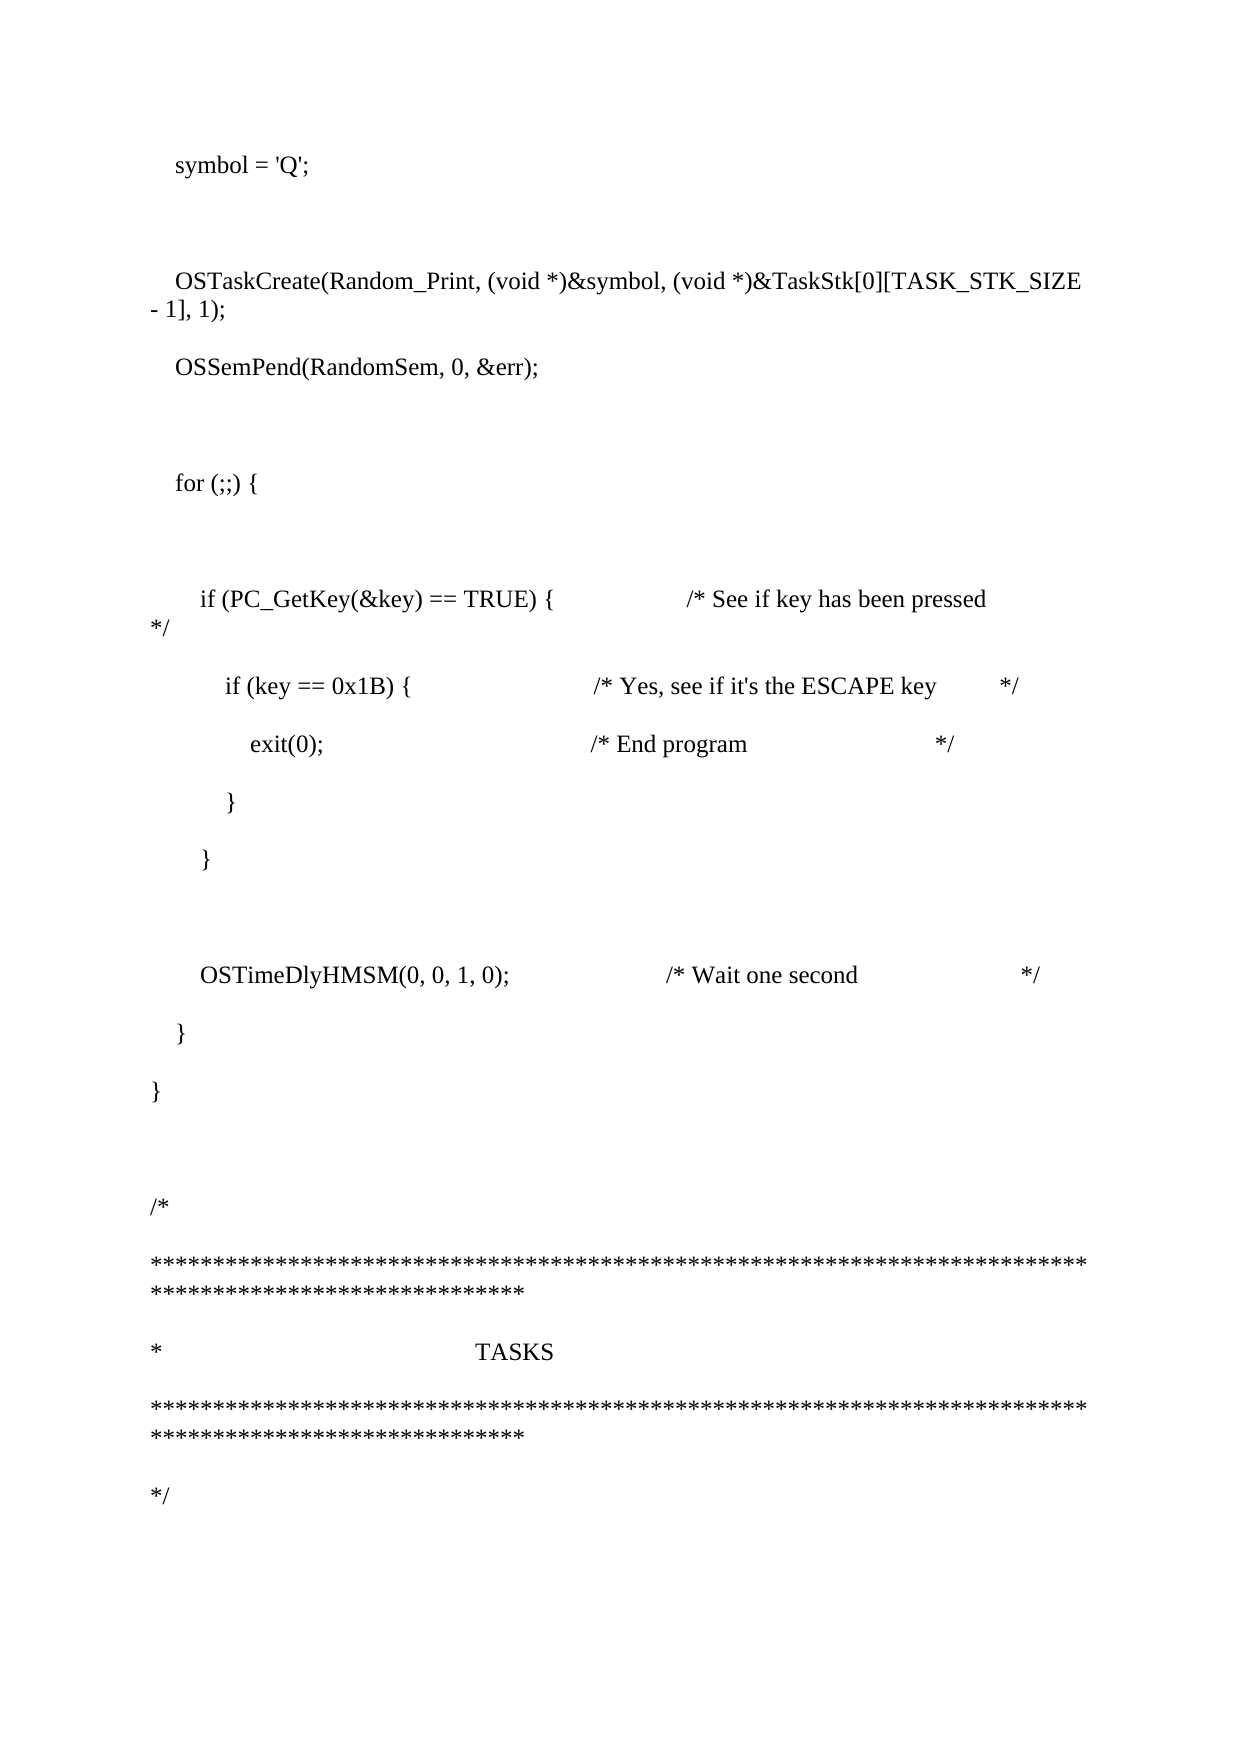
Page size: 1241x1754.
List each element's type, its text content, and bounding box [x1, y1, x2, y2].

text OSTimeDlyHMSM(0, 0, 1, 0); /* Wait one second */ [150, 960, 1090, 989]
text if (key == 0x1B) { /* Yes, see if it's the ESCAPE key */ [150, 671, 1090, 699]
text exit(0); /* End program */ [150, 729, 1090, 757]
text OSTaskCreate(Random_Print, (void *)&symbol, (void *)&TaskStk[0][TASK_STK_SIZE - 1], 1); [150, 266, 1090, 323]
text } [150, 844, 1090, 873]
text if (PC_GetKey(&key) == TRUE) { /* See if key has been pressed */ [150, 584, 1090, 642]
text } [150, 1076, 1090, 1105]
text } [150, 787, 1090, 815]
text ********************************************************************************************************* [150, 1250, 1090, 1307]
text for (;;) { [150, 468, 1090, 497]
text * TASKS [150, 1337, 1090, 1365]
text OSSemPend(RandomSem, 0, &err); [150, 352, 1090, 381]
text symbol = 'Q'; [150, 150, 1090, 179]
text } [150, 1018, 1090, 1047]
text /* [150, 1192, 1090, 1221]
text */ [150, 1481, 1090, 1510]
text ********************************************************************************************************* [150, 1394, 1090, 1452]
